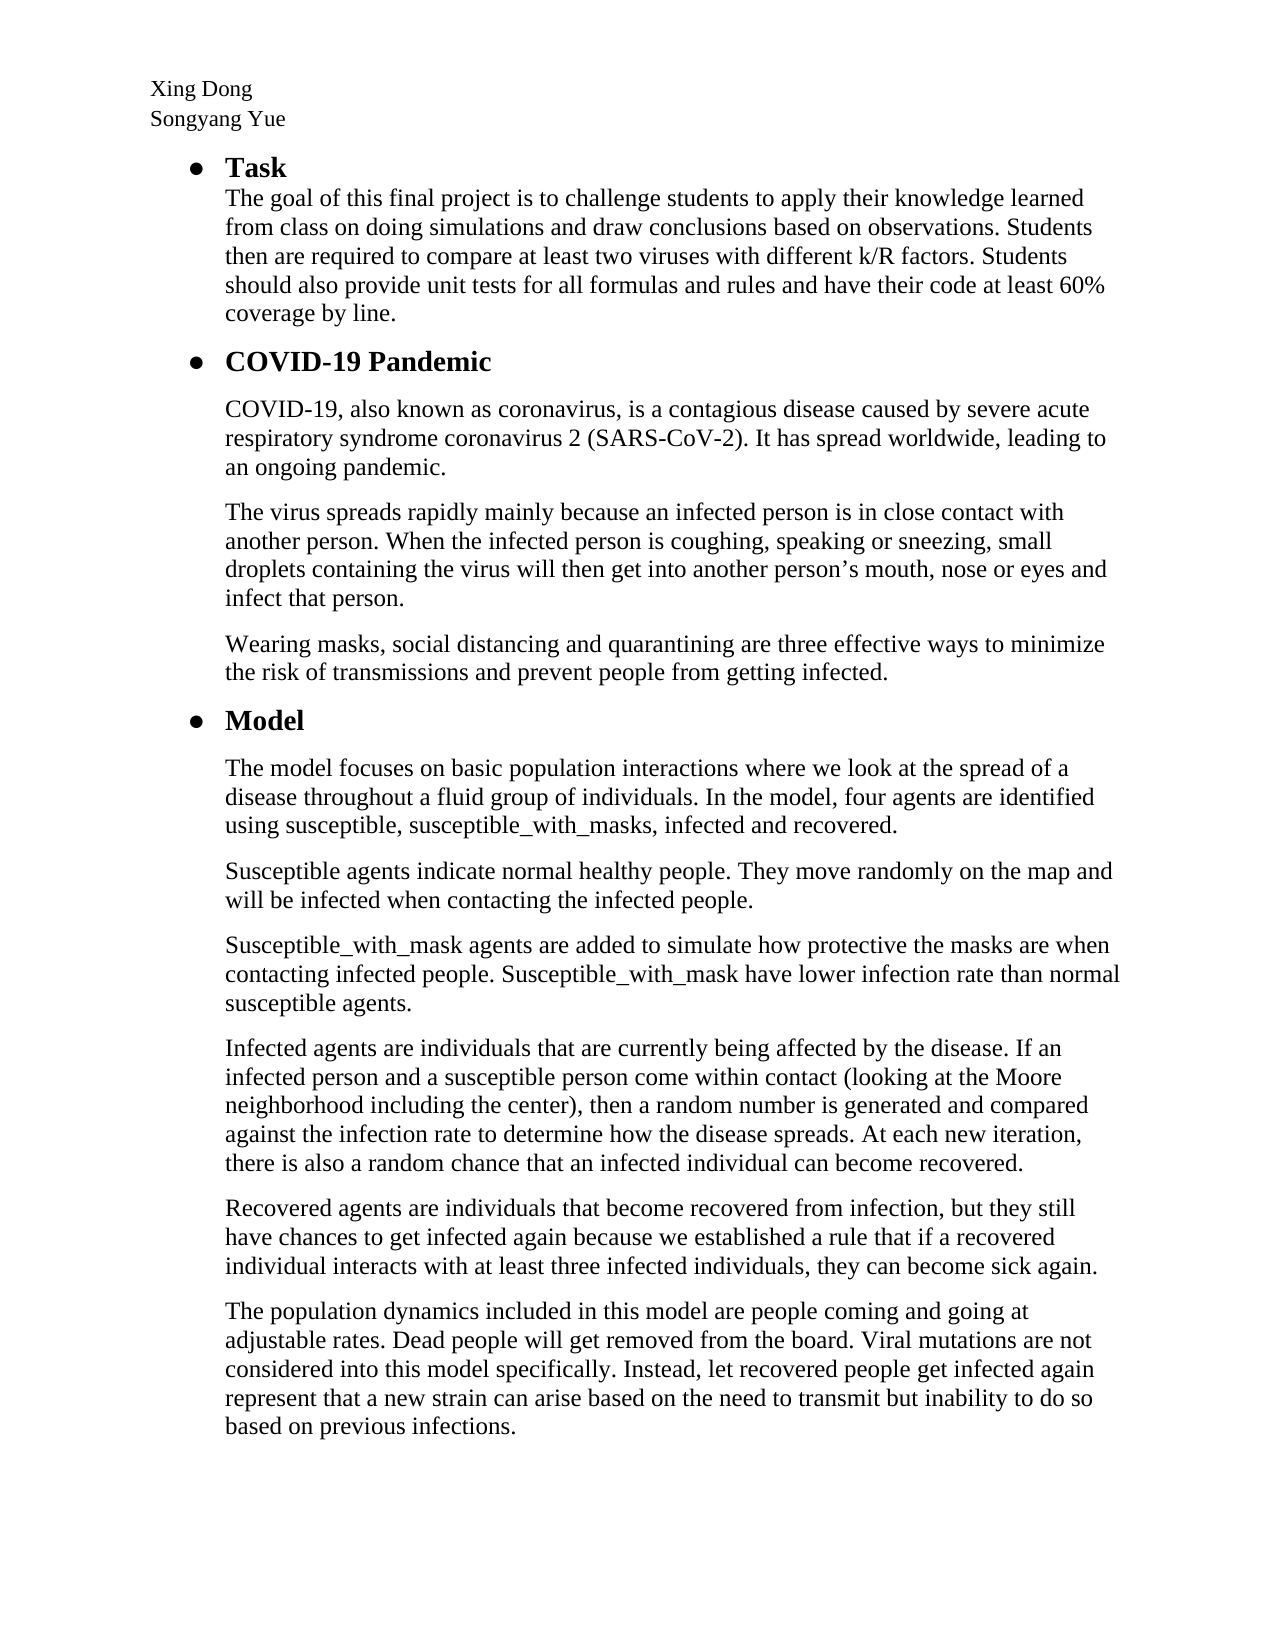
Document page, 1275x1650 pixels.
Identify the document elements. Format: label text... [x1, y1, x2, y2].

text Susceptible agents indicate normal healthy people. They move randomly on the map and will be infected when contacting the infected people. [225, 856, 1125, 913]
text The goal of this final project is to challenge students to apply their knowledge learned from class on doing simulations and draw conclusions based on observations. Students then are required to compare at least two viruses with different k/R factors. Students should also provide unit tests for all formulas and rules and have their code at least 60% coverage by line. [225, 183, 1125, 327]
list Task [187, 150, 1125, 183]
text Wearing masks, social distancing and quarantining are three effective ways to minimize the risk of transmissions and prevent people from getting infected. [225, 629, 1125, 686]
text COVID-19, also known as coronavirus, is a contagious disease caused by severe acute respiratory syndrome coronavirus 2 (SARS-CoV-2). It has spread worldwide, leading to an ongoing pandemic. [225, 394, 1125, 480]
list COVID-19 Pandemic [187, 344, 1125, 377]
list Model [187, 703, 1125, 736]
text Infected agents are individuals that are currently being affected by the disease. If an infected person and a susceptible person come within contact (looking at the Moore neighborhood including the center), then a random number is generated and compared against the infection rate to determine how the disease spreads. At each new iteration, there is also a random chance that an infected individual can become recovered. [225, 1033, 1125, 1177]
text The model focuses on basic population interactions where we look at the spread of a disease throughout a fluid group of individuals. In the model, four agents are identified using susceptible, susceptible_with_masks, infected and recovered. [225, 753, 1125, 839]
text The population dynamics included in this model are people coming and going at adjustable rates. Dead people will get removed from the board. Viral mutations are not considered into this model specifically. Instead, let recovered people get infected again represent that a new strain can arise based on the need to transmit but inability to do so based on previous infections. [225, 1296, 1125, 1440]
text The virus spreads rapidly mainly because an infected person is in close contact with another person. When the infected person is coughing, speaking or sneezing, small droplets containing the virus will then get into another person’s mouth, nose or eyes and infect that person. [225, 497, 1125, 612]
text Susceptible_with_mask agents are added to simulate how protective the masks are when contacting infected people. Susceptible_with_mask have lower infection rate than normal susceptible agents. [225, 930, 1125, 1016]
text Recovered agents are individuals that become recovered from infection, but they still have chances to get infected again because we established a rule that if a recovered individual interacts with at least three infected individuals, they can become sick again. [225, 1193, 1125, 1280]
